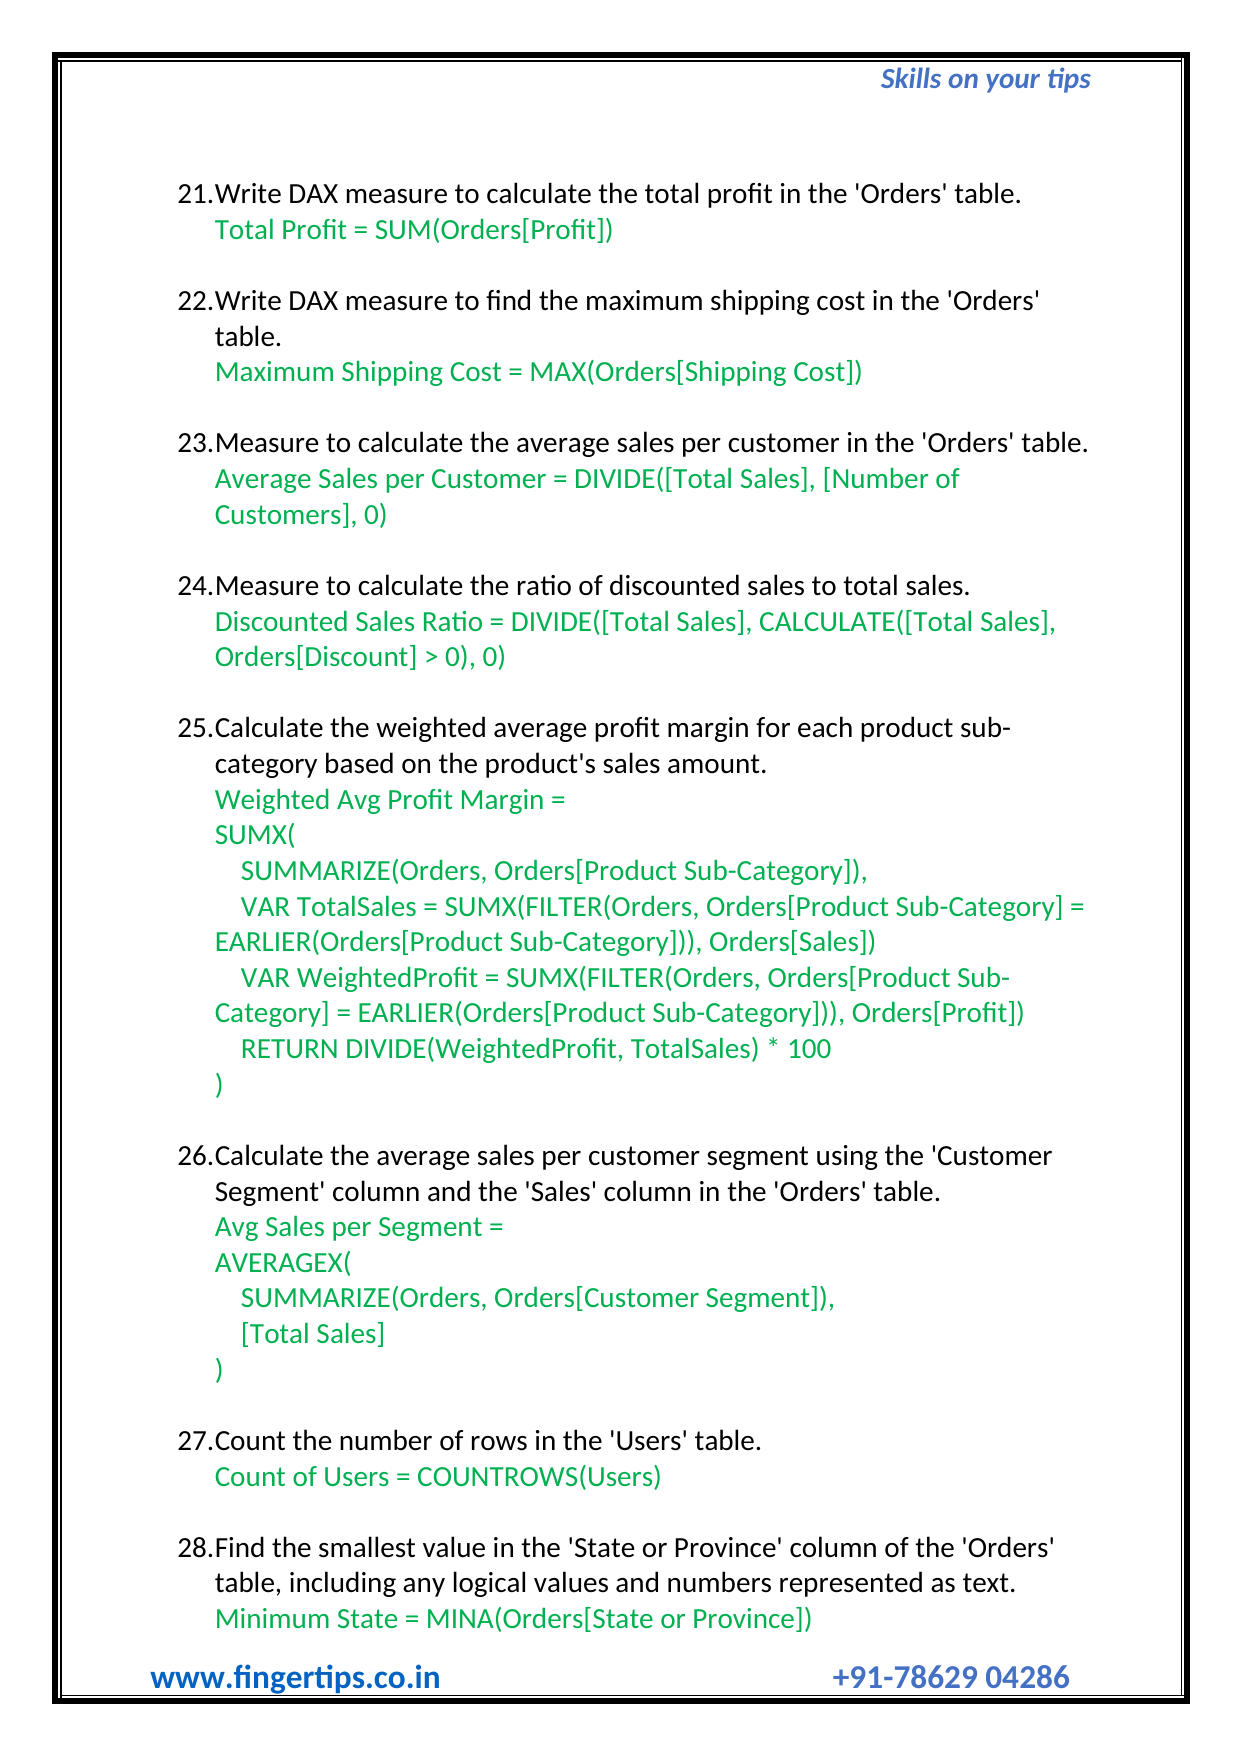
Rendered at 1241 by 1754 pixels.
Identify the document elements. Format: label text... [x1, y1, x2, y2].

list Total Profit = SUM(Orders[Profit]) [214, 211, 1105, 246]
list ) [214, 1351, 1105, 1386]
list Find the smallest value in the 'State or Province' column of the 'Orders' table, including any logical values and numbers represented as text. [177, 1529, 1105, 1600]
list Calculate the weighted average profit margin for each product sub-category based on the product's sales amount. [177, 709, 1105, 781]
list VAR TotalSales = SUMX(FILTER(Orders, Orders[Product Sub-Category] = EARLIER(Orders[Product Sub-Category])), Orders[Sales]) [214, 888, 1105, 959]
list Minimum State = MINA(Orders[State or Province]) [214, 1600, 1105, 1636]
list Discounted Sales Ratio = DIVIDE([Total Sales], CALCULATE([Total Sales], Orders[Discount] > 0), 0) [214, 603, 1105, 674]
list SUMX( [214, 816, 1105, 852]
list AVERAGEX( [214, 1244, 1105, 1279]
list Measure to calculate the ratio of discounted sales to total sales. [177, 567, 1105, 603]
list Count the number of rows in the 'Users' table. [177, 1422, 1105, 1458]
list Count of Users = COUNTROWS(Users) [214, 1458, 1105, 1493]
list [Total Sales] [214, 1315, 1105, 1351]
list VAR WeightedProfit = SUMX(FILTER(Orders, Orders[Product Sub-Category] = EARLIER(Orders[Product Sub-Category])), Orders[Profit]) [214, 959, 1105, 1030]
list Write DAX measure to calculate the total profit in the 'Orders' table. [177, 175, 1105, 211]
list RETURN DIVIDE(WeightedProfit, TotalSales) * 100 [214, 1030, 1105, 1066]
list Measure to calculate the average sales per customer in the 'Orders' table. [177, 424, 1105, 460]
list Weighted Avg Profit Margin = [214, 781, 1105, 816]
list SUMMARIZE(Orders, Orders[Product Sub-Category]), [214, 852, 1105, 888]
list Avg Sales per Segment = [214, 1208, 1105, 1244]
list Write DAX measure to find the maximum shipping cost in the 'Orders' table. [177, 282, 1105, 353]
list SUMMARIZE(Orders, Orders[Customer Segment]), [214, 1279, 1105, 1315]
list Calculate the average sales per customer segment using the 'Customer Segment' column and the 'Sales' column in the 'Orders' table. [177, 1137, 1105, 1208]
list Maximum Shipping Cost = MAX(Orders[Shipping Cost]) [214, 353, 1105, 389]
list ) [214, 1066, 1105, 1101]
list Average Sales per Customer = DIVIDE([Total Sales], [Number of Customers], 0) [214, 460, 1105, 531]
